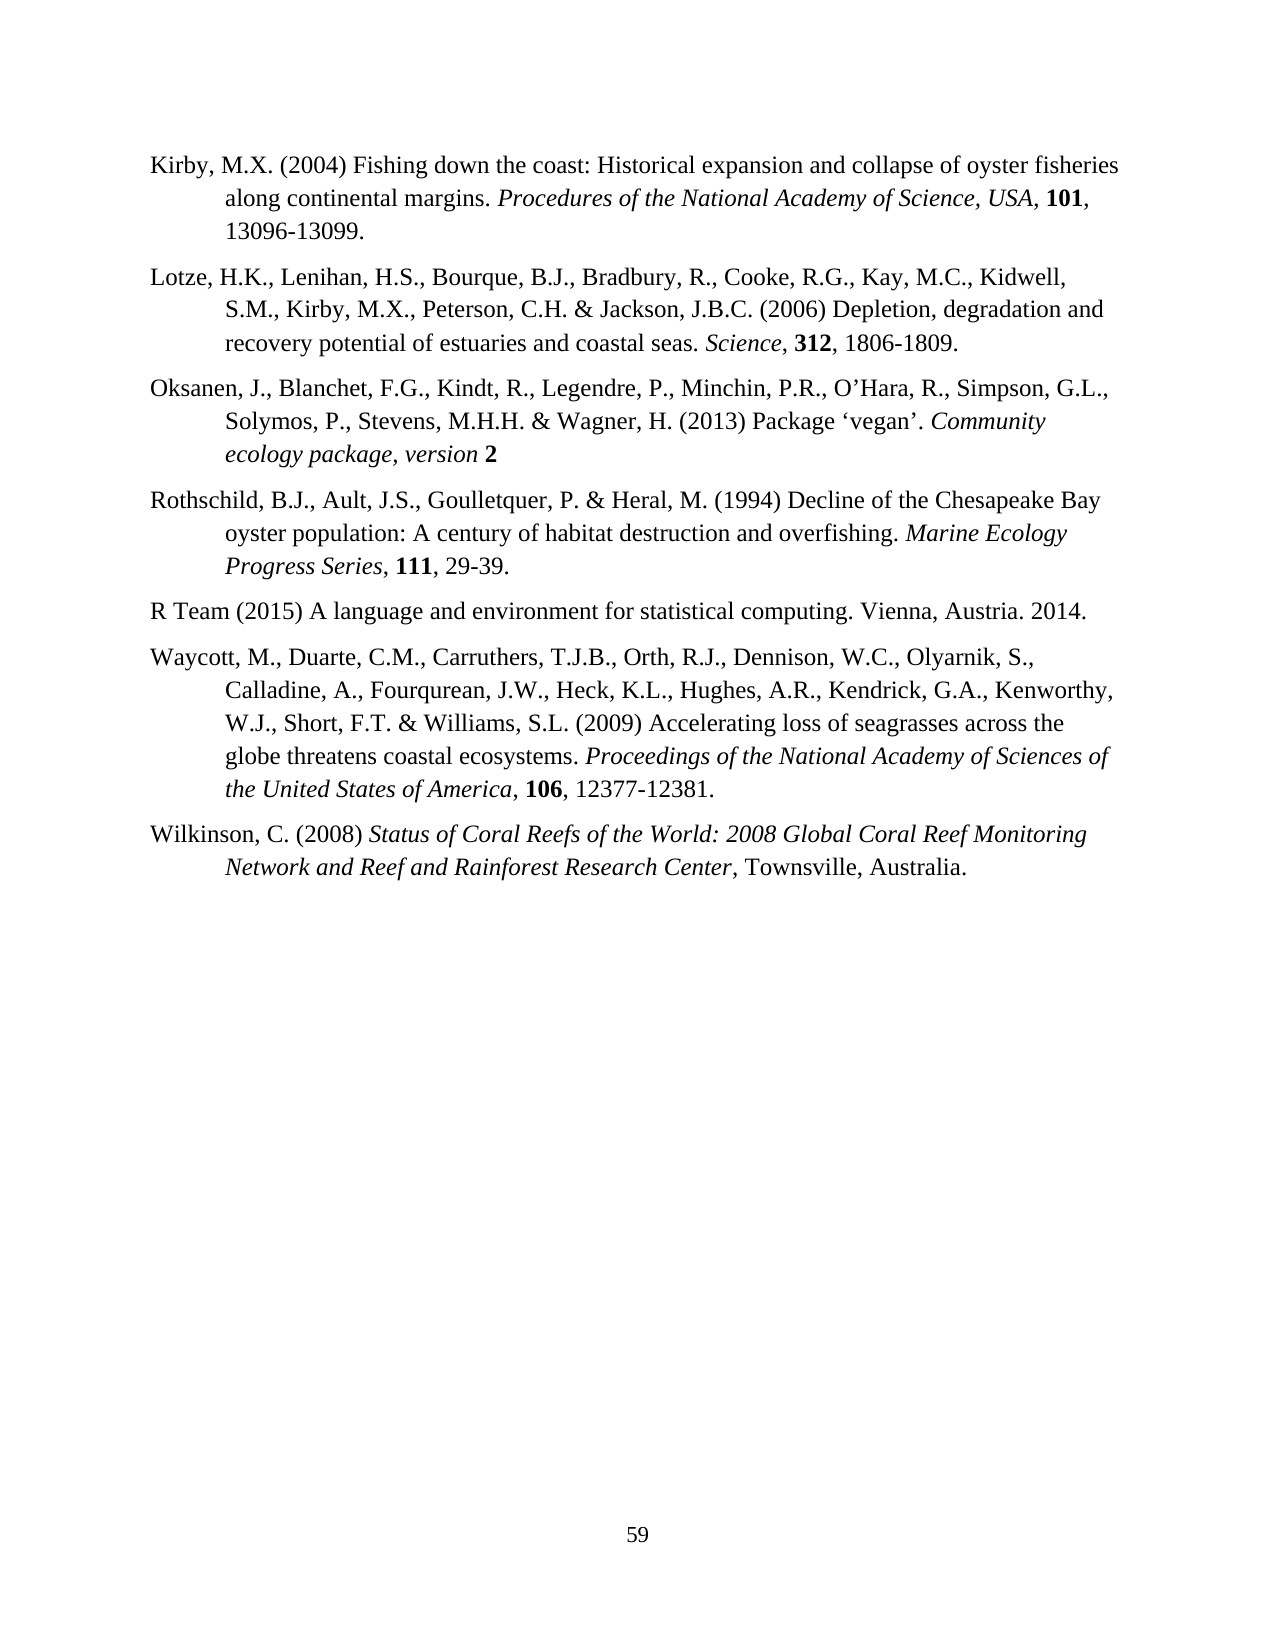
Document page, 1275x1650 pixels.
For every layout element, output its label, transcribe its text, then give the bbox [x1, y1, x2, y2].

text Waycott, M., Duarte, C.M., Carruthers, T.J.B., Orth, R.J., Dennison, W.C., Olyarnik, S., Calladine, A., Fourqurean, J.W., Heck, K.L., Hughes, A.R., Kendrick, G.A., Kenworthy, W.J., Short, F.T. & Williams, S.L. (2009) Accelerating loss of seagrasses across the globe threatens coastal ecosystems. Proceedings of the National Academy of Sciences of the United States of America, 106, 12377-12381. [150, 642, 1125, 803]
text Kirby, M.X. (2004) Fishing down the coast: Historical expansion and collapse of oyster fisheries along continental margins. Procedures of the National Academy of Science, USA, 101, 13096-13099. [150, 150, 1125, 245]
text Lotze, H.K., Lenihan, H.S., Bourque, B.J., Bradbury, R., Cooke, R.G., Kay, M.C., Kidwell, S.M., Kirby, M.X., Peterson, C.H. & Jackson, J.B.C. (2006) Depletion, degradation and recovery potential of estuaries and coastal seas. Science, 312, 1806-1809. [150, 262, 1125, 356]
text Wilkinson, C. (2008) Status of Coral Reefs of the World: 2008 Global Coral Reef Monitoring Network and Reef and Rainforest Research Center, Townsville, Australia. [150, 819, 1125, 881]
text Oksanen, J., Blanchet, F.G., Kindt, R., Legendre, P., Minchin, P.R., O’Hara, R., Simpson, G.L., Solymos, P., Stevens, M.H.H. & Wagner, H. (2013) Package ‘vegan’. Community ecology package, version 2 [150, 373, 1125, 468]
text Rothschild, B.J., Ault, J.S., Goulletquer, P. & Heral, M. (1994) Decline of the Chesapeake Bay oyster population: A century of habitat destruction and overfishing. Marine Ecology Progress Series, 111, 29-39. [150, 485, 1125, 579]
text R Team (2015) A language and environment for statistical computing. Vienna, Austria. 2014. [150, 596, 1125, 625]
